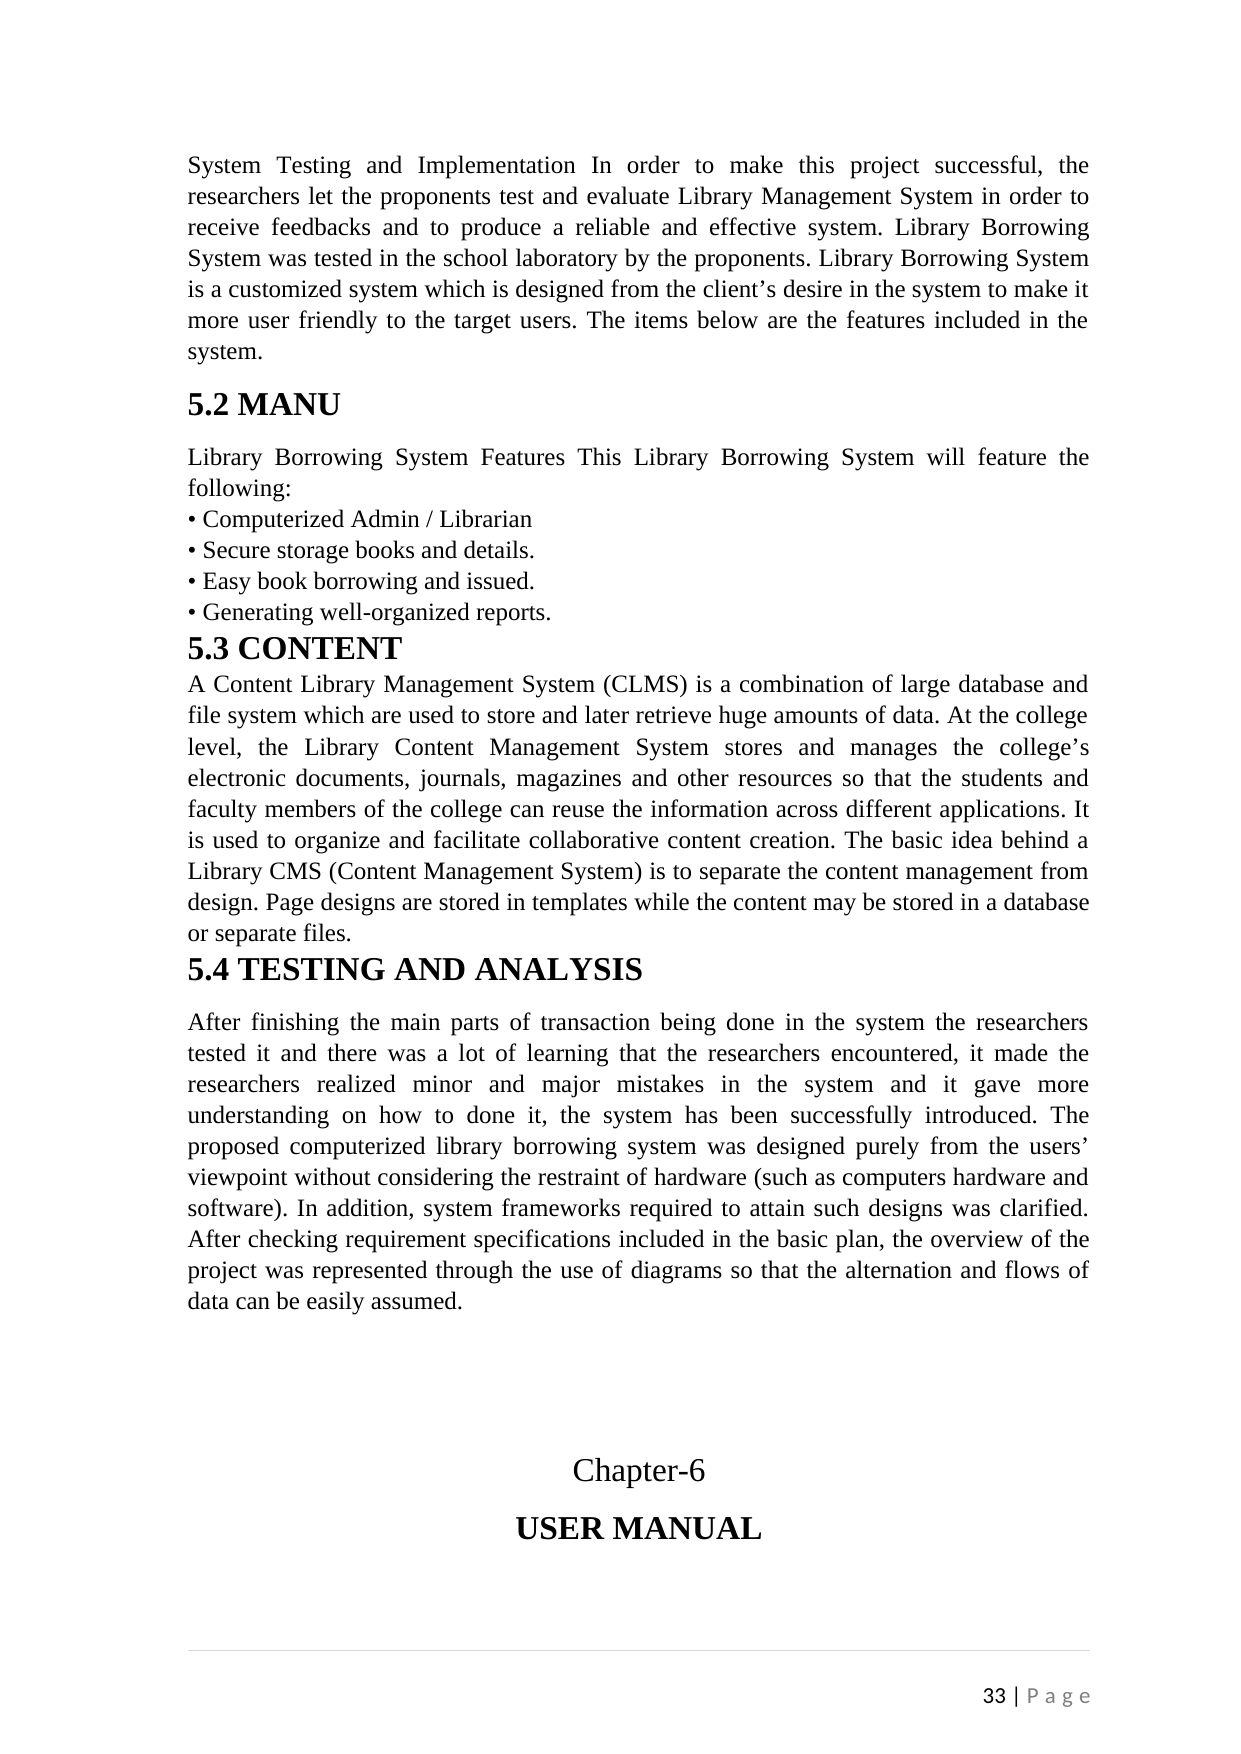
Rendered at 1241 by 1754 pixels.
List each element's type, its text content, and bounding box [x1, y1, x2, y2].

text After finishing the main parts of transaction being done in the system the researchers tested it and there was a lot of learning that the researchers encountered, it made the researchers realized minor and major mistakes in the system and it gave more understanding on how to done it, the system has been successfully introduced. The proposed computerized library borrowing system was designed purely from the users’ viewpoint without considering the restraint of hardware (such as computers hardware and software). In addition, system frameworks required to attain such designs was clarified. After checking requirement specifications included in the basic plan, the overview of the project was represented through the use of diagrams so that the alternation and flows of data can be easily assumed. [187, 1007, 1090, 1315]
text 5.4 TESTING AND ANALYSIS [187, 949, 1090, 987]
text Chapter-6 [187, 1450, 1090, 1488]
text 5.3 CONTENT [187, 628, 1090, 667]
text 5.2 MANU [187, 384, 1090, 422]
text System Testing and Implementation In order to make this project successful, the researchers let the proponents test and evaluate Library Management System in order to receive feedbacks and to produce a reliable and effective system. Library Borrowing System was tested in the school laboratory by the proponents. Library Borrowing System is a customized system which is designed from the client’s desire in the system to make it more user friendly to the target users. The items below are the features included in the system. [187, 150, 1090, 365]
text • Secure storage books and details. [187, 535, 1090, 564]
text • Easy book borrowing and issued. [187, 566, 1090, 595]
text Library Borrowing System Features This Library Borrowing System will feature the following: [187, 442, 1090, 502]
text • Generating well-organized reports. [187, 597, 1090, 626]
text • Computerized Admin / Librarian [187, 504, 1090, 533]
text USER MANUAL [187, 1508, 1090, 1546]
text A Content Library Management System (CLMS) is a combination of large database and file system which are used to store and later retrieve huge amounts of data. At the college level, the Library Content Management System stores and manages the college’s electronic documents, journals, magazines and other resources so that the students and faculty members of the college can reuse the information across different applications. It is used to organize and facilitate collaborative content creation. The basic idea behind a Library CMS (Content Management System) is to separate the content management from design. Page designs are stored in templates while the content may be stored in a database or separate files. [187, 669, 1090, 947]
